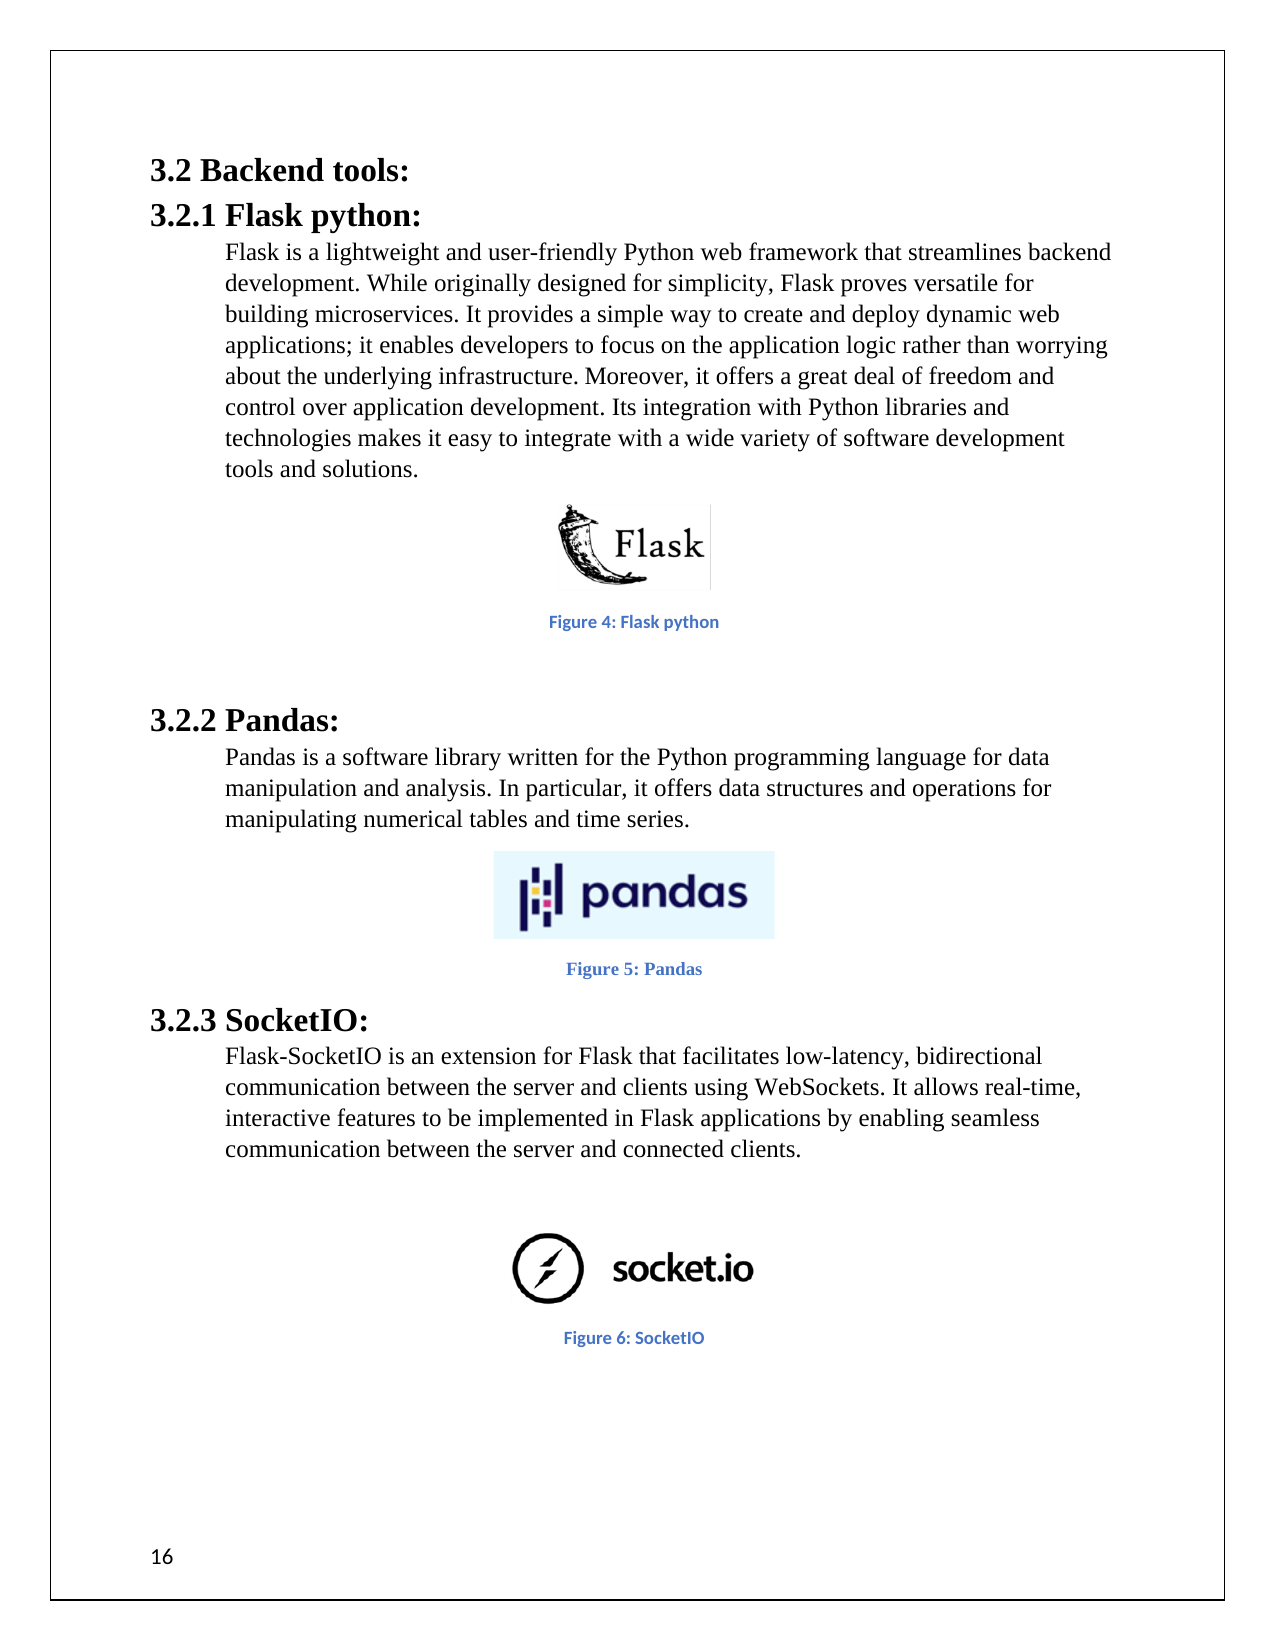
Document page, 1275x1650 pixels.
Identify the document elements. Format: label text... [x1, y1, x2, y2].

text Flask is a lightweight and user-friendly Python web framework that streamlines backend development. While originally designed for simplicity, Flask proves versatile for building microservices. It provides a simple way to create and deploy dynamic web applications; it enables developers to focus on the application logic rather than worrying about the underlying infrastructure. Moreover, it offers a great deal of freedom and control over application development. Its integration with Python libraries and technologies makes it easy to integrate with a wide variety of software development tools and solutions. [225, 237, 1118, 483]
subtitle 3.2.2 Pandas: [150, 701, 1118, 739]
subtitle 3.2.1 Flask python: [150, 196, 1118, 234]
picture [542, 502, 726, 592]
text Figure 4: Flask python [150, 610, 1118, 633]
text Figure 6: SocketIO [150, 1326, 1118, 1349]
subtitle 3.2 Backend tools: [150, 150, 1118, 188]
text Pandas is a software library written for the Python programming language for data manipulation and analysis. In particular, it offers data structures and operations for manipulating numerical tables and time series. [225, 742, 1118, 833]
text Figure 5: Pandas [150, 958, 1118, 979]
picture [493, 1229, 775, 1307]
subtitle 3.2.3 SocketIO: [150, 1000, 1118, 1038]
picture [493, 851, 775, 939]
